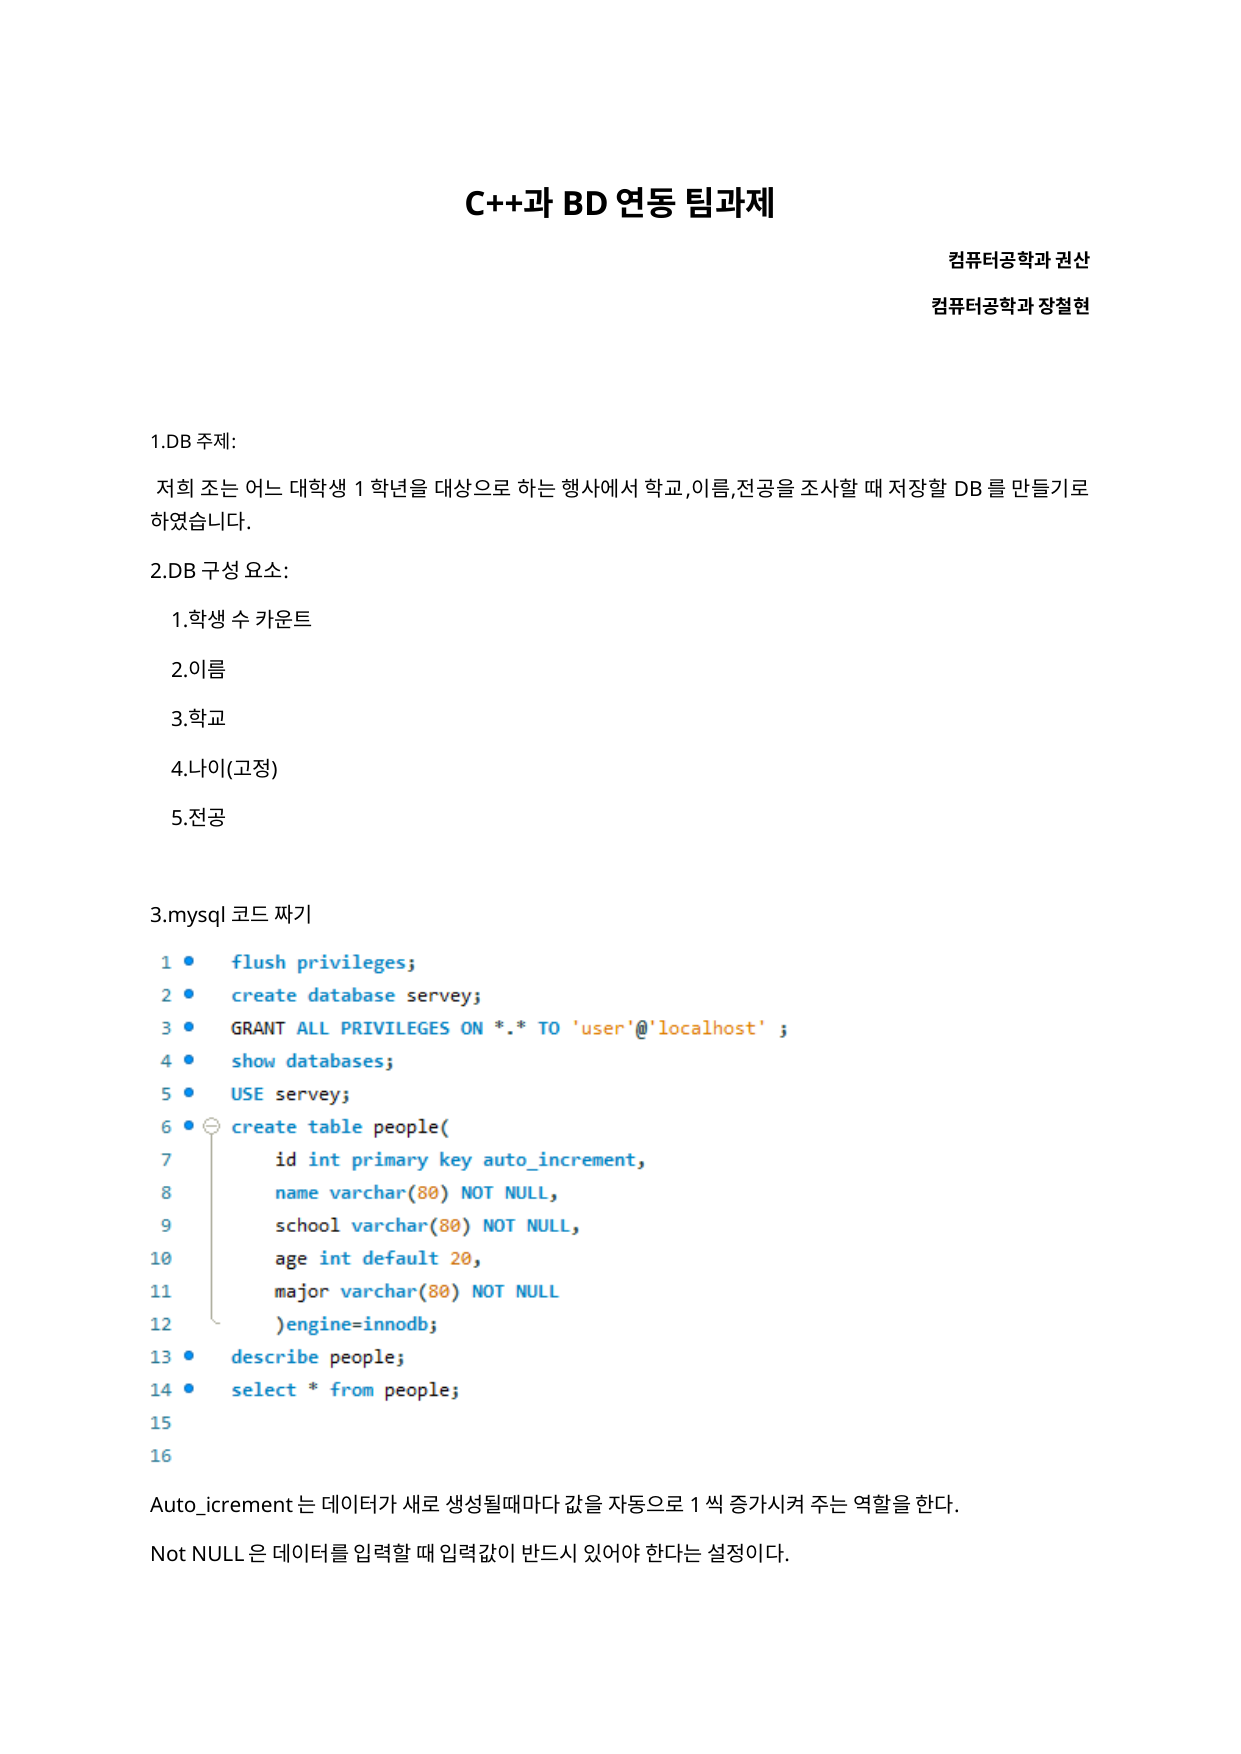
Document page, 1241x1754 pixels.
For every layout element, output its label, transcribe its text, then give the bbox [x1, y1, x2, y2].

list 1.학생 수 카운트 [150, 604, 1090, 634]
list 컴퓨터공학과 권산 [150, 246, 1090, 273]
list 1.DB 주제: [150, 426, 1090, 453]
list 컴퓨터공학과 장철현 [150, 292, 1090, 319]
list 2.이름 [150, 653, 1090, 683]
list 4.나이(고정) [150, 752, 1090, 782]
list C++과 BD연동 팀과제 [150, 177, 1090, 226]
list 3.학교 [150, 702, 1090, 733]
list 5.전공 [150, 801, 1090, 832]
list 3.mysql 코드 짜기 [150, 898, 1090, 928]
list Auto_icrement는 데이터가 새로 생성될때마다 값을 자동으로 1씩 증가시켜 주는 역할을 한다. [150, 1488, 1090, 1518]
list 2.DB 구성 요소: [150, 554, 1090, 585]
list Not NULL은 데이터를 입력할 때 입력값이 반드시 있어야 한다는 설정이다. [150, 1537, 1090, 1568]
list 저희 조는 어느 대학생 1학년을 대상으로 하는 행사에서 학교,이름,전공을 조사할 때 저장할 DB를 만들기로 하였습니다. [150, 472, 1090, 535]
picture [150, 947, 1071, 1470]
